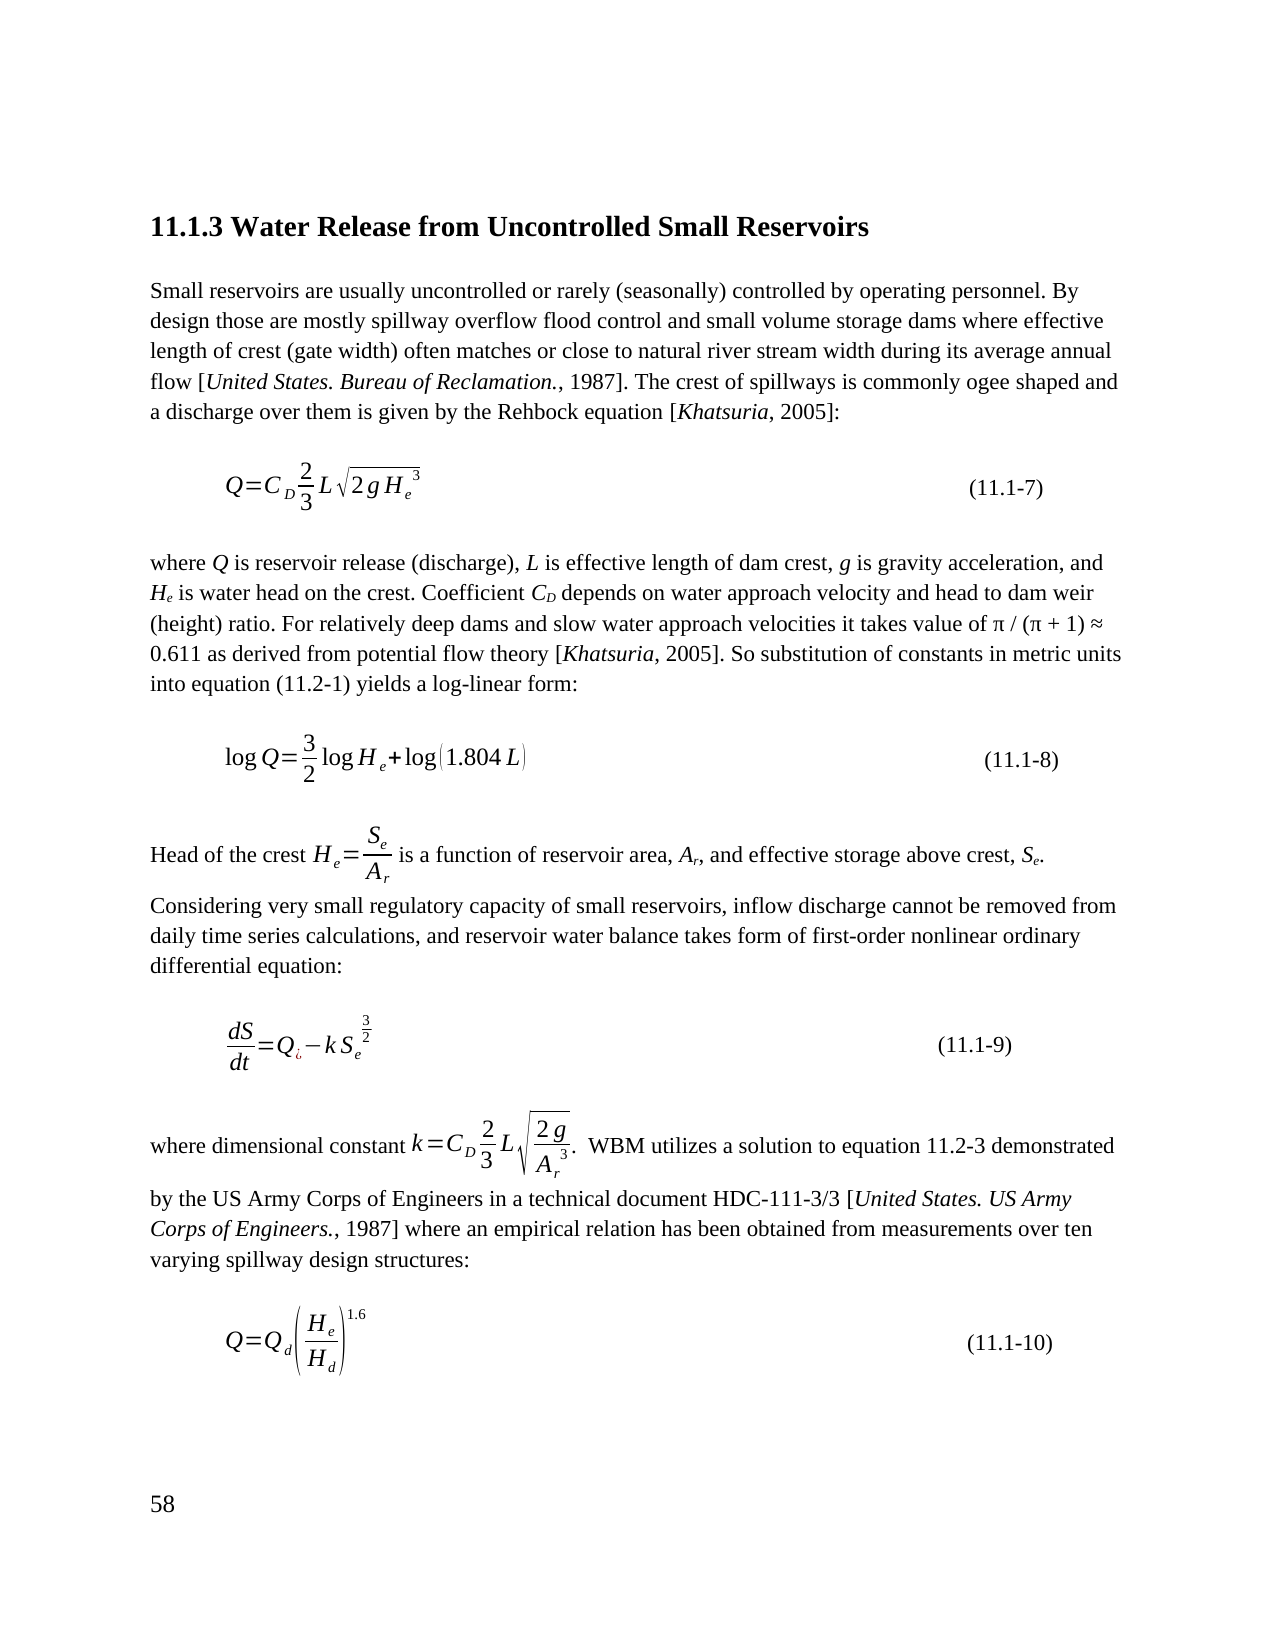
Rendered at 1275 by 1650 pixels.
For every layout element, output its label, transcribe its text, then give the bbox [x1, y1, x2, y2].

text 11.1.3 Water Release from Uncontrolled Small Reservoirs [150, 209, 1125, 243]
text where dimensional constant . WBM utilizes a solution to equation 11.2-3 demonstrated by the US Army Corps of Engineers in a technical document HDC-111-3/3 [United States. US Army Corps of Engineers., 1987] where an empirical relation has been obtained from measurements over ten varying spillway design structures: [150, 1109, 1125, 1272]
text (11.1-8) [150, 729, 1125, 788]
text where Q is reservoir release (discharge), L is effective length of dam crest, g is gravity acceleration, and He is water head on the crest. Coefficient CD depends on water approach velocity and head to dam weir (height) ratio. For relatively deep dams and slow water approach velocities it takes value of π / (π + 1) ≈ 0.611 as derived from potential flow theory [Khatsuria, 2005]. So substitution of constants in metric units into equation (11.2-1) yields a log-linear form: [150, 549, 1125, 696]
text Small reservoirs are usually uncontrolled or rarely (seasonally) controlled by operating personnel. By design those are mostly spillway overflow flood control and small volume storage dams where effective length of crest (gate width) often matches or close to natural river stream width during its average annual flow [United States. Bureau of Reclamation., 1987]. The crest of spillways is commonly ogee shaped and a discharge over them is given by the Rehbock equation [Khatsuria, 2005]: [150, 277, 1125, 424]
text (11.1-9) [150, 1011, 1125, 1076]
text (11.1-7) [150, 457, 1125, 516]
text (11.1-10) [150, 1305, 1125, 1378]
text Head of the crest is a function of reservoir area, Ar, and effective storage above crest, Se. Considering very small regulatory capacity of small reservoirs, inflow discharge cannot be removed from daily time series calculations, and reservoir water balance takes form of first-order nonlinear ordinary differential equation: [150, 821, 1125, 978]
